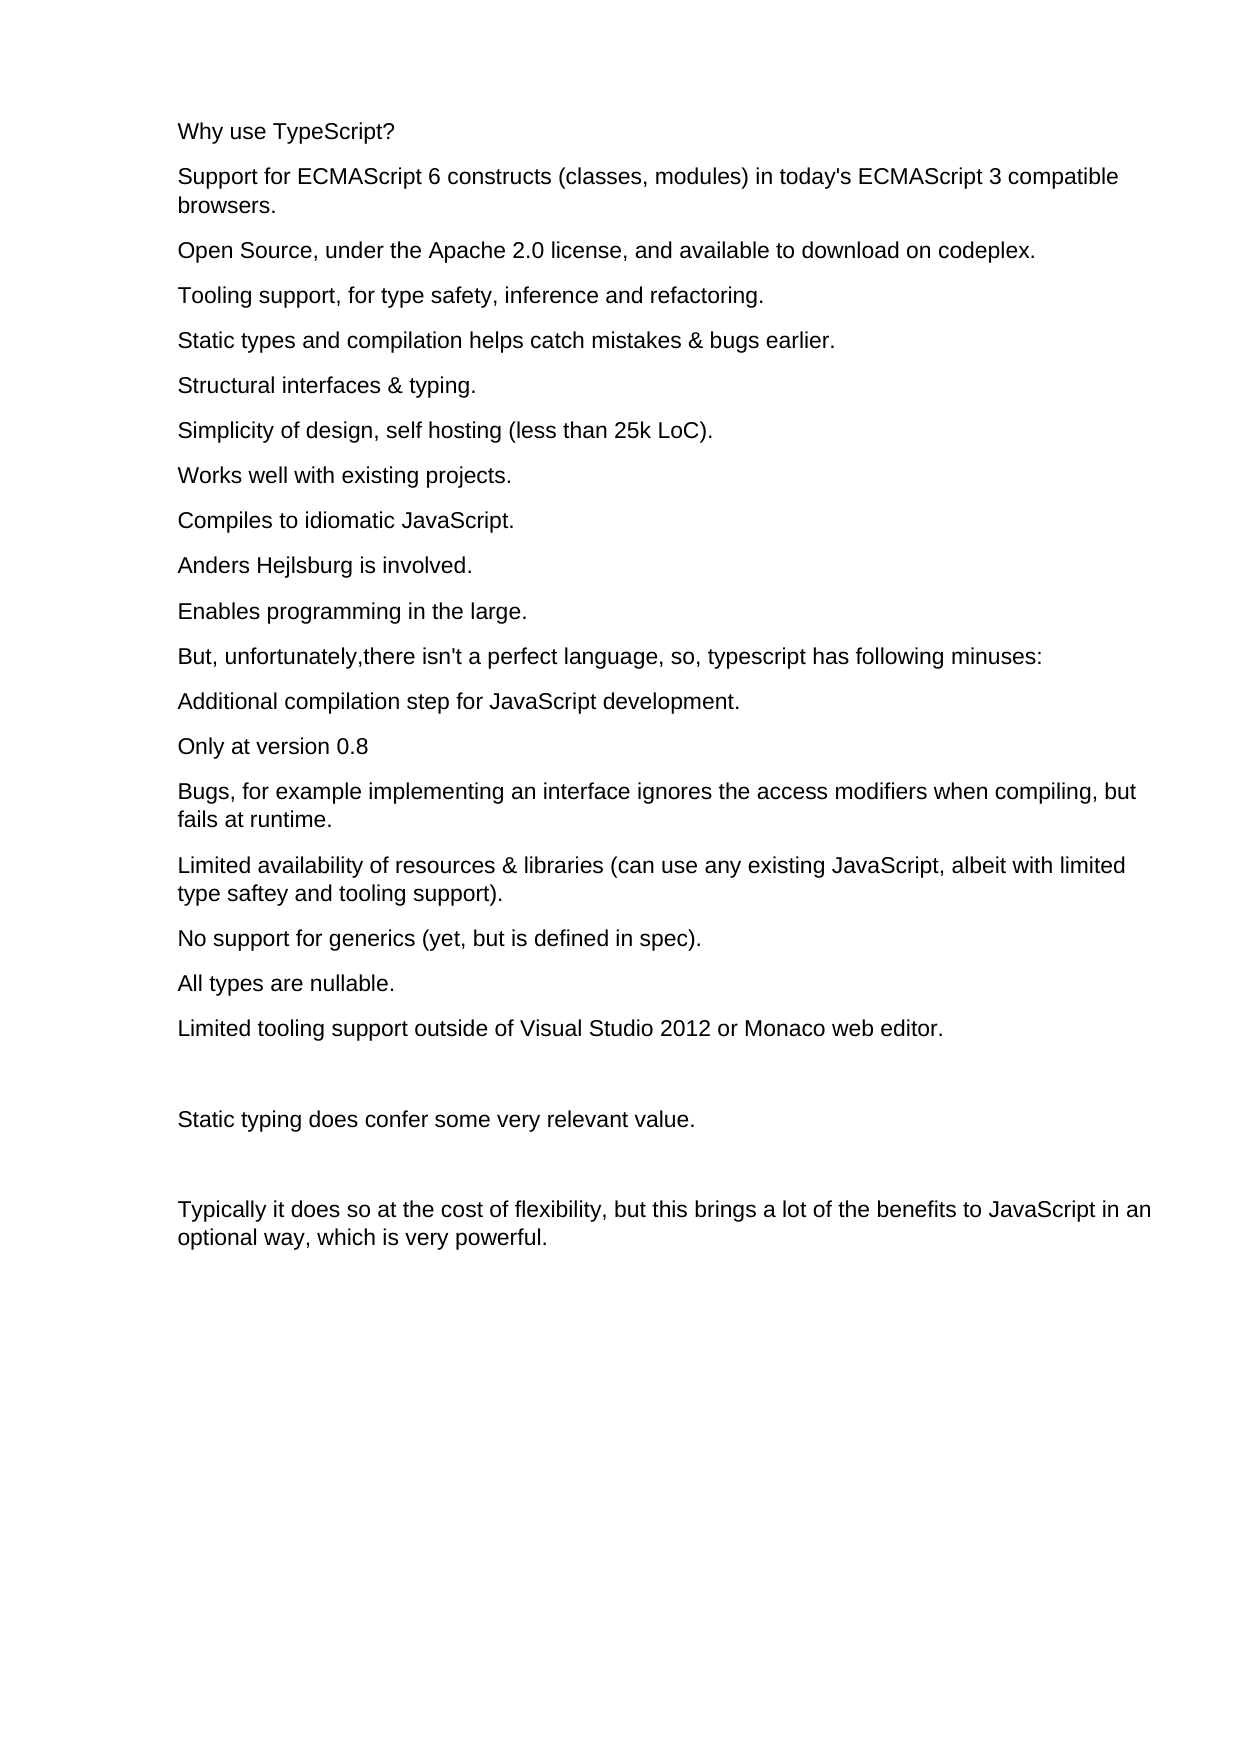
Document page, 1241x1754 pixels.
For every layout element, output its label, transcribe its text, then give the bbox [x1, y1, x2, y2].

text No support for generics (yet, but is defined in spec). [177, 925, 1152, 951]
text Why use TypeScript? [177, 118, 1152, 144]
text Additional compilation step for JavaScript development. [177, 688, 1152, 714]
text Works well with existing projects. [177, 462, 1152, 489]
text Anders Hejlsburg is involved. [177, 552, 1152, 579]
text Open Source, under the Apache 2.0 license, and available to download on codeplex. [177, 237, 1152, 263]
text All types are nullable. [177, 970, 1152, 997]
text Static typing does confer some very relevant value. [177, 1106, 1152, 1132]
text Typically it does so at the cost of flexibility, but this brings a lot of the benefits to JavaScript in an optional way, which is very powerful. [177, 1196, 1152, 1251]
text Only at version 0.8 [177, 733, 1152, 759]
text Compiles to idiomatic JavaScript. [177, 507, 1152, 534]
text Bugs, for example implementing an interface ignores the access modifiers when compiling, but fails at runtime. [177, 778, 1152, 833]
text Enables programming in the large. [177, 598, 1152, 624]
text But, unfortunately,there isn't a perfect language, so, typescript has following minuses: [177, 643, 1152, 669]
text Limited tooling support outside of Visual Studio 2012 or Monaco web editor. [177, 1015, 1152, 1042]
text Limited availability of resources & libraries (can use any existing JavaScript, albeit with limited type saftey and tooling support). [177, 852, 1152, 906]
text Support for ECMAScript 6 constructs (classes, modules) in today's ECMAScript 3 compatible browsers. [177, 163, 1152, 218]
text Static types and compilation helps catch mistakes & bugs earlier. [177, 327, 1152, 353]
text Structural interfaces & typing. [177, 372, 1152, 398]
text Tooling support, for type safety, inference and refactoring. [177, 282, 1152, 308]
text Simplicity of design, self hosting (less than 25k LoC). [177, 417, 1152, 443]
